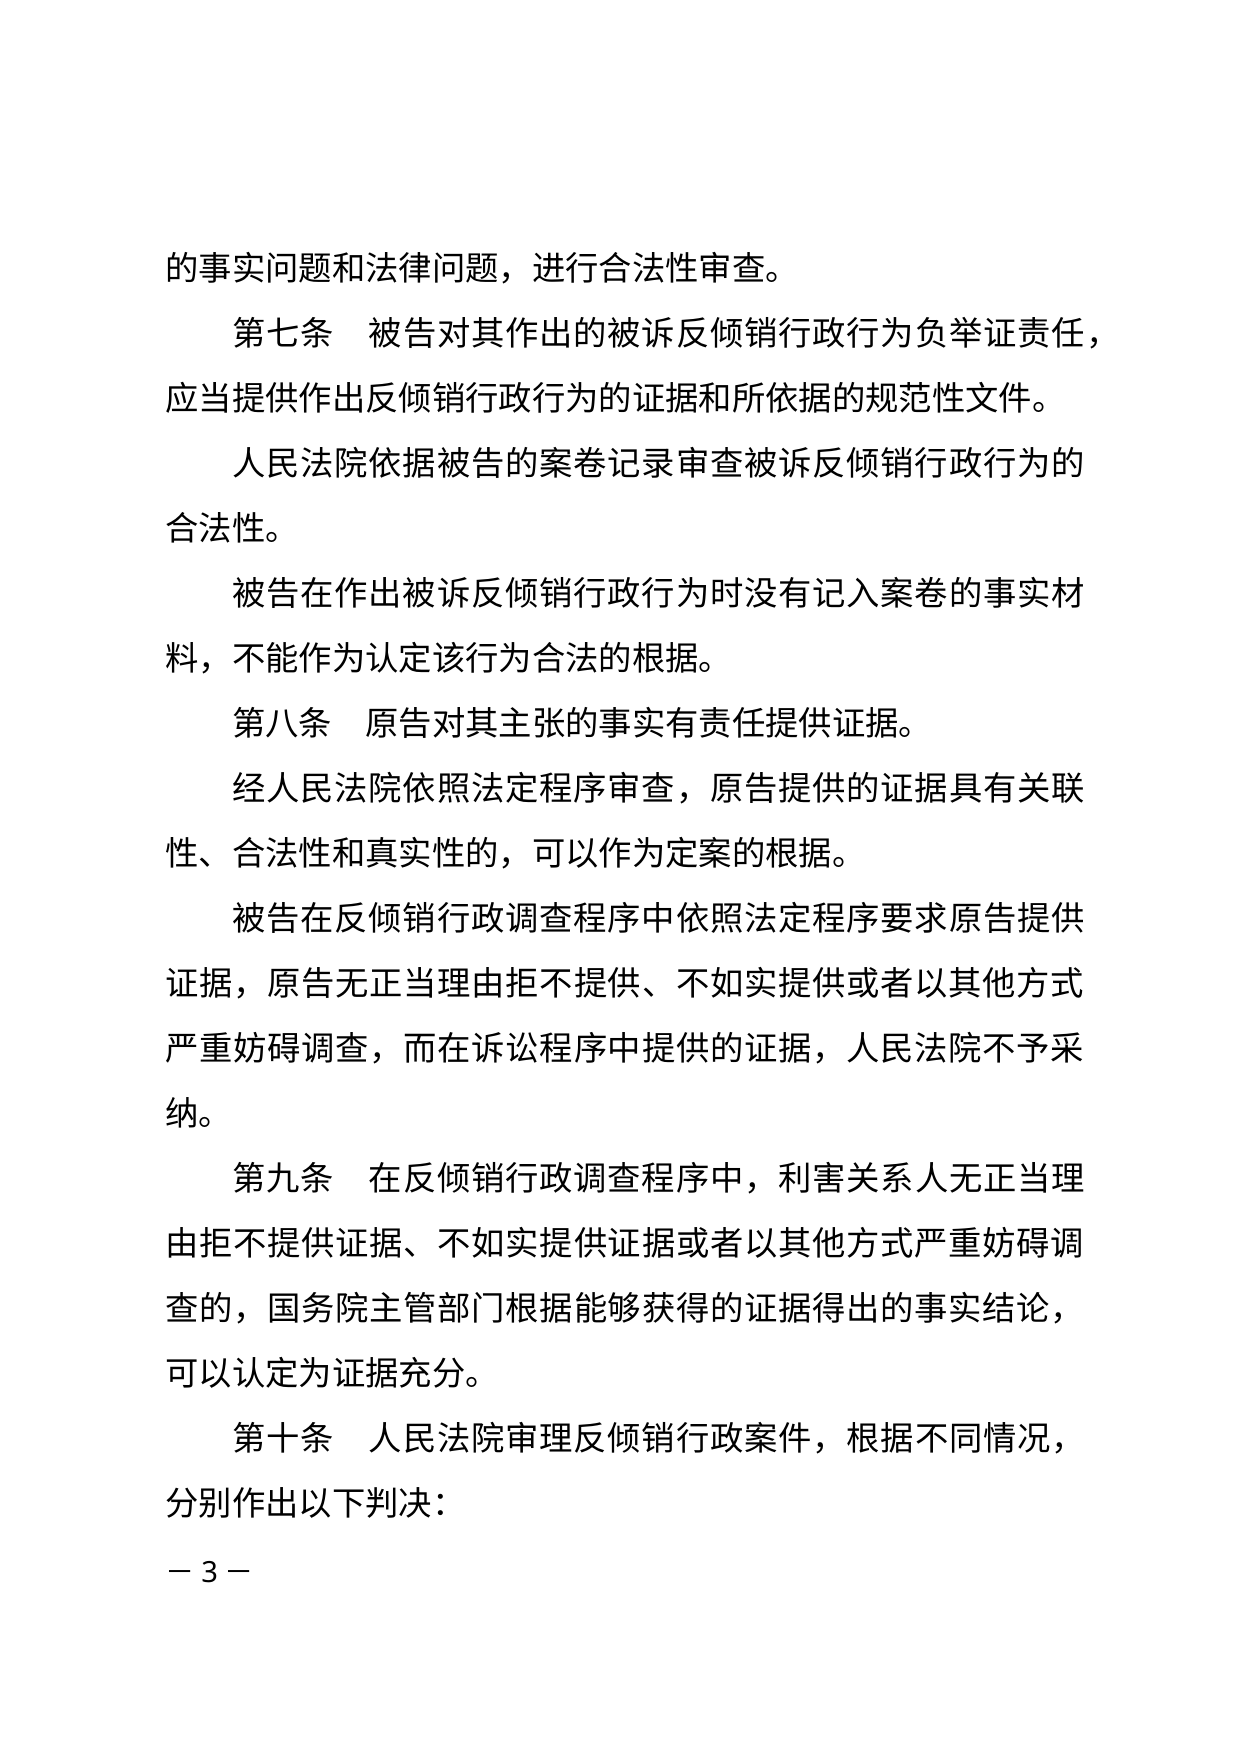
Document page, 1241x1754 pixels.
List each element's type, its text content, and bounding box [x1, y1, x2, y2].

text 第九条 在反倾销行政调查程序中，利害关系人无正当理由拒不提供证据、不如实提供证据或者以其他方式严重妨碍调查的，国务院主管部门根据能够获得的证据得出的事实结论，可以认定为证据充分。 [165, 1143, 1087, 1403]
text 被告在作出被诉反倾销行政行为时没有记入案卷的事实材料，不能作为认定该行为合法的根据。 [165, 558, 1087, 688]
text 第十条 人民法院审理反倾销行政案件，根据不同情况，分别作出以下判决： [165, 1403, 1087, 1533]
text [165, 233, 1087, 298]
text 第七条 被告对其作出的被诉反倾销行政行为负举证责任，应当提供作出反倾销行政行为的证据和所依据的规范性文件。 [165, 298, 1087, 428]
text 被告在反倾销行政调查程序中依照法定程序要求原告提供证据，原告无正当理由拒不提供、不如实提供或者以其他方式严重妨碍调查，而在诉讼程序中提供的证据，人民法院不予采纳。 [165, 883, 1087, 1143]
text 人民法院依据被告的案卷记录审查被诉反倾销行政行为的合法性。 [165, 428, 1087, 558]
text 第八条 原告对其主张的事实有责任提供证据。 [165, 688, 1087, 753]
text 经人民法院依照法定程序审查，原告提供的证据具有关联性、合法性和真实性的，可以作为定案的根据。 [165, 753, 1087, 883]
